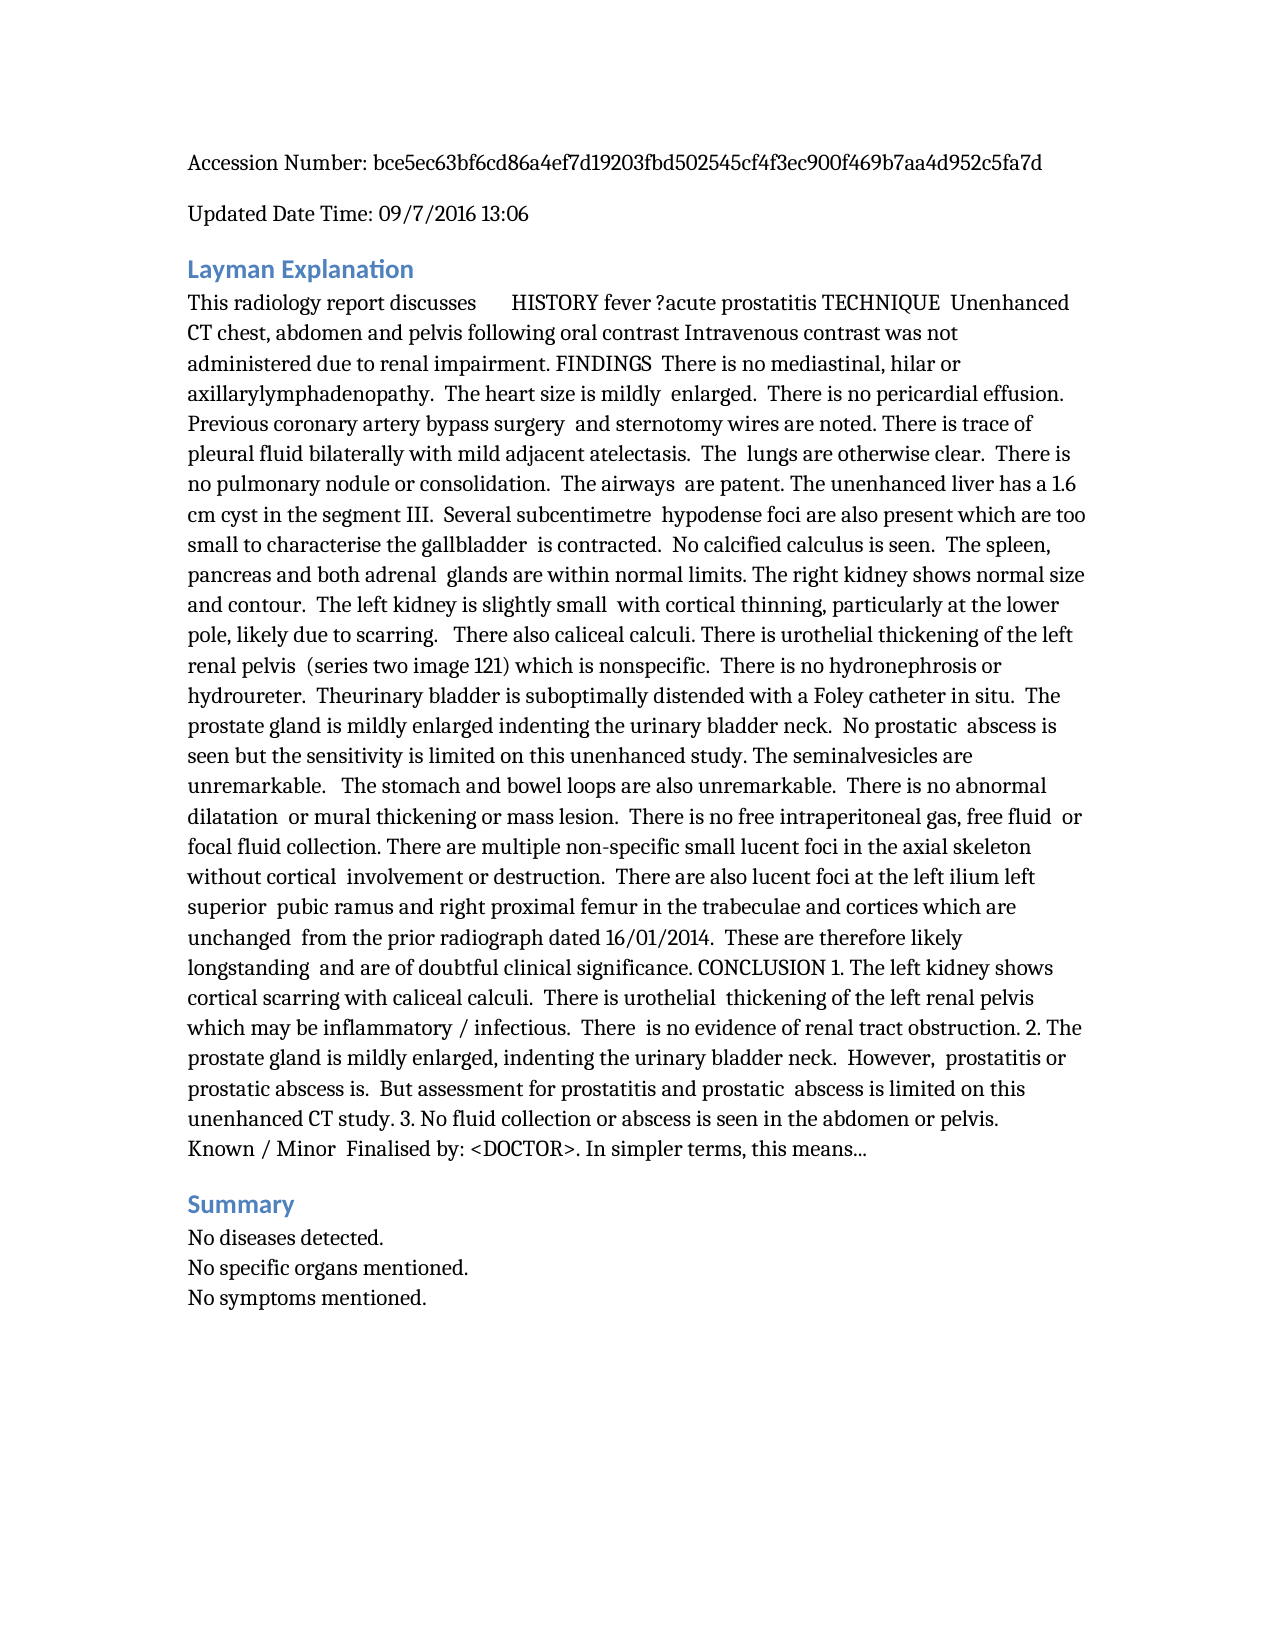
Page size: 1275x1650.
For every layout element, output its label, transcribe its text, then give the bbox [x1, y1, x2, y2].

text Updated Date Time: 09/7/2016 13:06 [187, 201, 1087, 227]
subtitle Summary [187, 1187, 1087, 1220]
text No diseases detected. No specific organs mentioned. No symptoms mentioned. [187, 1225, 1087, 1312]
text This radiology report discusses HISTORY fever ?acute prostatitis TECHNIQUE Unenhanced CT chest, abdomen and pelvis following oral contrast Intravenous contrast was not administered due to renal impairment. FINDINGS There is no mediastinal, hilar or axillarylymphadenopathy. The heart size is mildly enlarged. There is no pericardial effusion. Previous coronary artery bypass surgery and sternotomy wires are noted. There is trace of pleural fluid bilaterally with mild adjacent atelectasis. The lungs are otherwise clear. There is no pulmonary nodule or consolidation. The airways are patent. The unenhanced liver has a 1.6 cm cyst in the segment III. Several subcentimetre hypodense foci are also present which are too small to characterise the gallbladder is contracted. No calcified calculus is seen. The spleen, pancreas and both adrenal glands are within normal limits. The right kidney shows normal size and contour. The left kidney is slightly small with cortical thinning, particularly at the lower pole, likely due to scarring. There also caliceal calculi. There is urothelial thickening of the left renal pelvis (series two image 121) which is nonspecific. There is no hydronephrosis or hydroureter. Theurinary bladder is suboptimally distended with a Foley catheter in situ. The prostate gland is mildly enlarged indenting the urinary bladder neck. No prostatic abscess is seen but the sensitivity is limited on this unenhanced study. The seminalvesicles are unremarkable. The stomach and bowel loops are also unremarkable. There is no abnormal dilatation or mural thickening or mass lesion. There is no free intraperitoneal gas, free fluid or focal fluid collection. There are multiple non-specific small lucent foci in the axial skeleton without cortical involvement or destruction. There are also lucent foci at the left ilium left superior pubic ramus and right proximal femur in the trabeculae and cortices which are unchanged from the prior radiograph dated 16/01/2014. These are therefore likely longstanding and are of doubtful clinical significance. CONCLUSION 1. The left kidney shows cortical scarring with caliceal calculi. There is urothelial thickening of the left renal pelvis which may be inflammatory / infectious. There is no evidence of renal tract obstruction. 2. The prostate gland is mildly enlarged, indenting the urinary bladder neck. However, prostatitis or prostatic abscess is. But assessment for prostatitis and prostatic abscess is limited on this unenhanced CT study. 3. No fluid collection or abscess is seen in the abdomen or pelvis. Known / Minor Finalised by: <DOCTOR>. In simpler terms, this means... [187, 290, 1087, 1162]
subtitle Layman Explanation [187, 252, 1087, 285]
text Accession Number: bce5ec63bf6cd86a4ef7d19203fbd502545cf4f3ec900f469b7aa4d952c5fa7d [187, 150, 1087, 176]
